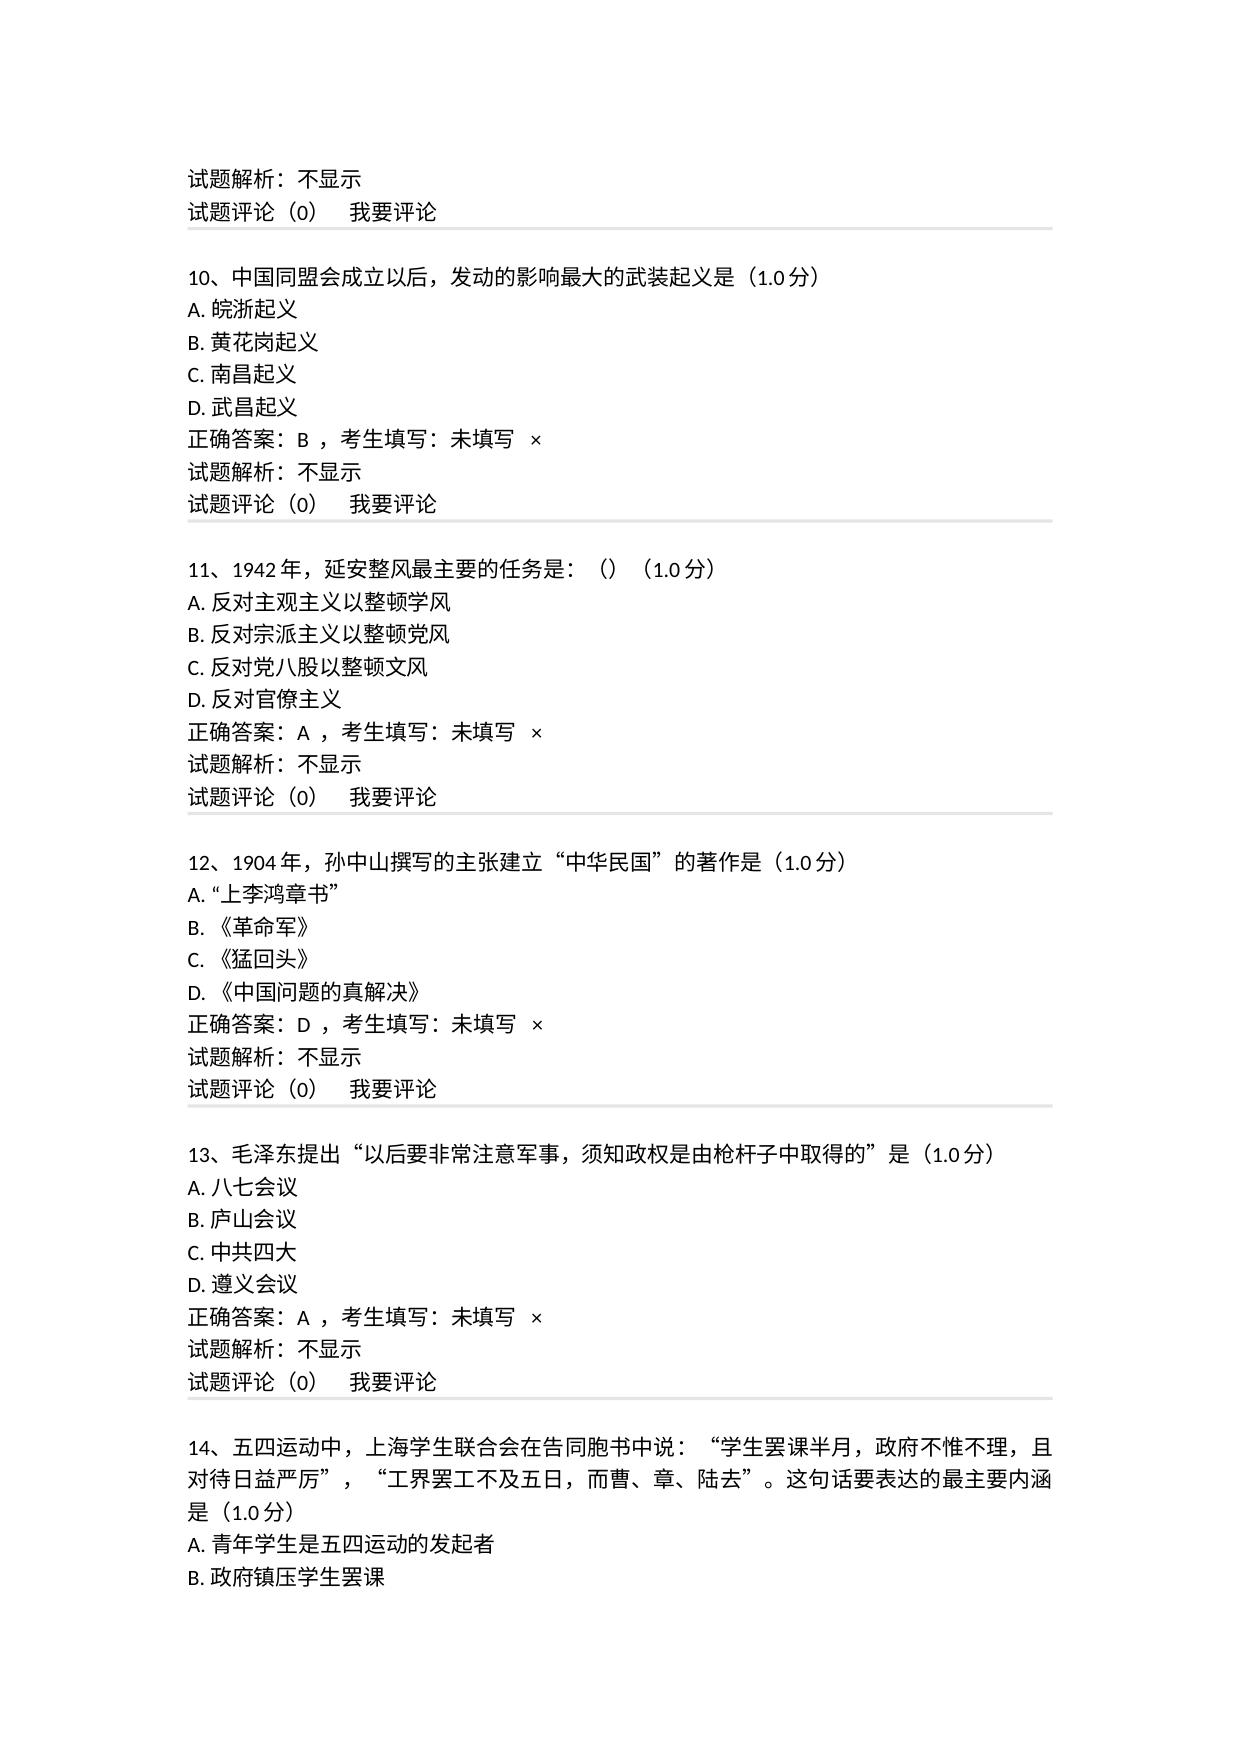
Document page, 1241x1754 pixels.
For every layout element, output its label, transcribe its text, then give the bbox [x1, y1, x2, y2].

text A. “上李鸿章书” B. 《革命军》 C. 《猛回头》 D. 《中国问题的真解决》 [187, 877, 1053, 1007]
text 正确答案：D ，考生填写：未填写 × 试题解析：不显示 试题评论（0） 我要评论 [187, 1007, 1053, 1104]
text A. 八七会议 B. 庐山会议 C. 中共四大 D. 遵义会议 [187, 1169, 1053, 1299]
text 13、毛泽东提出“以后要非常注意军事，须知政权是由枪杆子中取得的”是（1.0分） [187, 1137, 1053, 1169]
text 11、1942年，延安整风最主要的任务是：（）（1.0分） [187, 552, 1053, 584]
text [187, 1527, 1053, 1592]
text 正确答案：A ，考生填写：未填写 × 试题解析：不显示 试题评论（0） 我要评论 [187, 1299, 1053, 1396]
text A. 反对主观主义以整顿学风 B. 反对宗派主义以整顿党风 C. 反对党八股以整顿文风 D. 反对官僚主义 [187, 584, 1053, 714]
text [187, 162, 1053, 226]
text 正确答案：B ，考生填写：未填写 × 试题解析：不显示 试题评论（0） 我要评论 [187, 422, 1053, 519]
text 10、中国同盟会成立以后，发动的影响最大的武装起义是（1.0分） [187, 259, 1053, 292]
text 14、五四运动中，上海学生联合会在告同胞书中说：“学生罢课半月，政府不惟不理，且对待日益严厉”，“工界罢工不及五日，而曹、章、陆去”。这句话要表达的最主要内涵是（1.0分） [187, 1429, 1053, 1527]
text 12、1904年，孙中山撰写的主张建立“中华民国”的著作是（1.0分） [187, 844, 1053, 877]
text 正确答案：A ，考生填写：未填写 × 试题解析：不显示 试题评论（0） 我要评论 [187, 714, 1053, 811]
text A. 皖浙起义 B. 黄花岗起义 C. 南昌起义 D. 武昌起义 [187, 292, 1053, 422]
